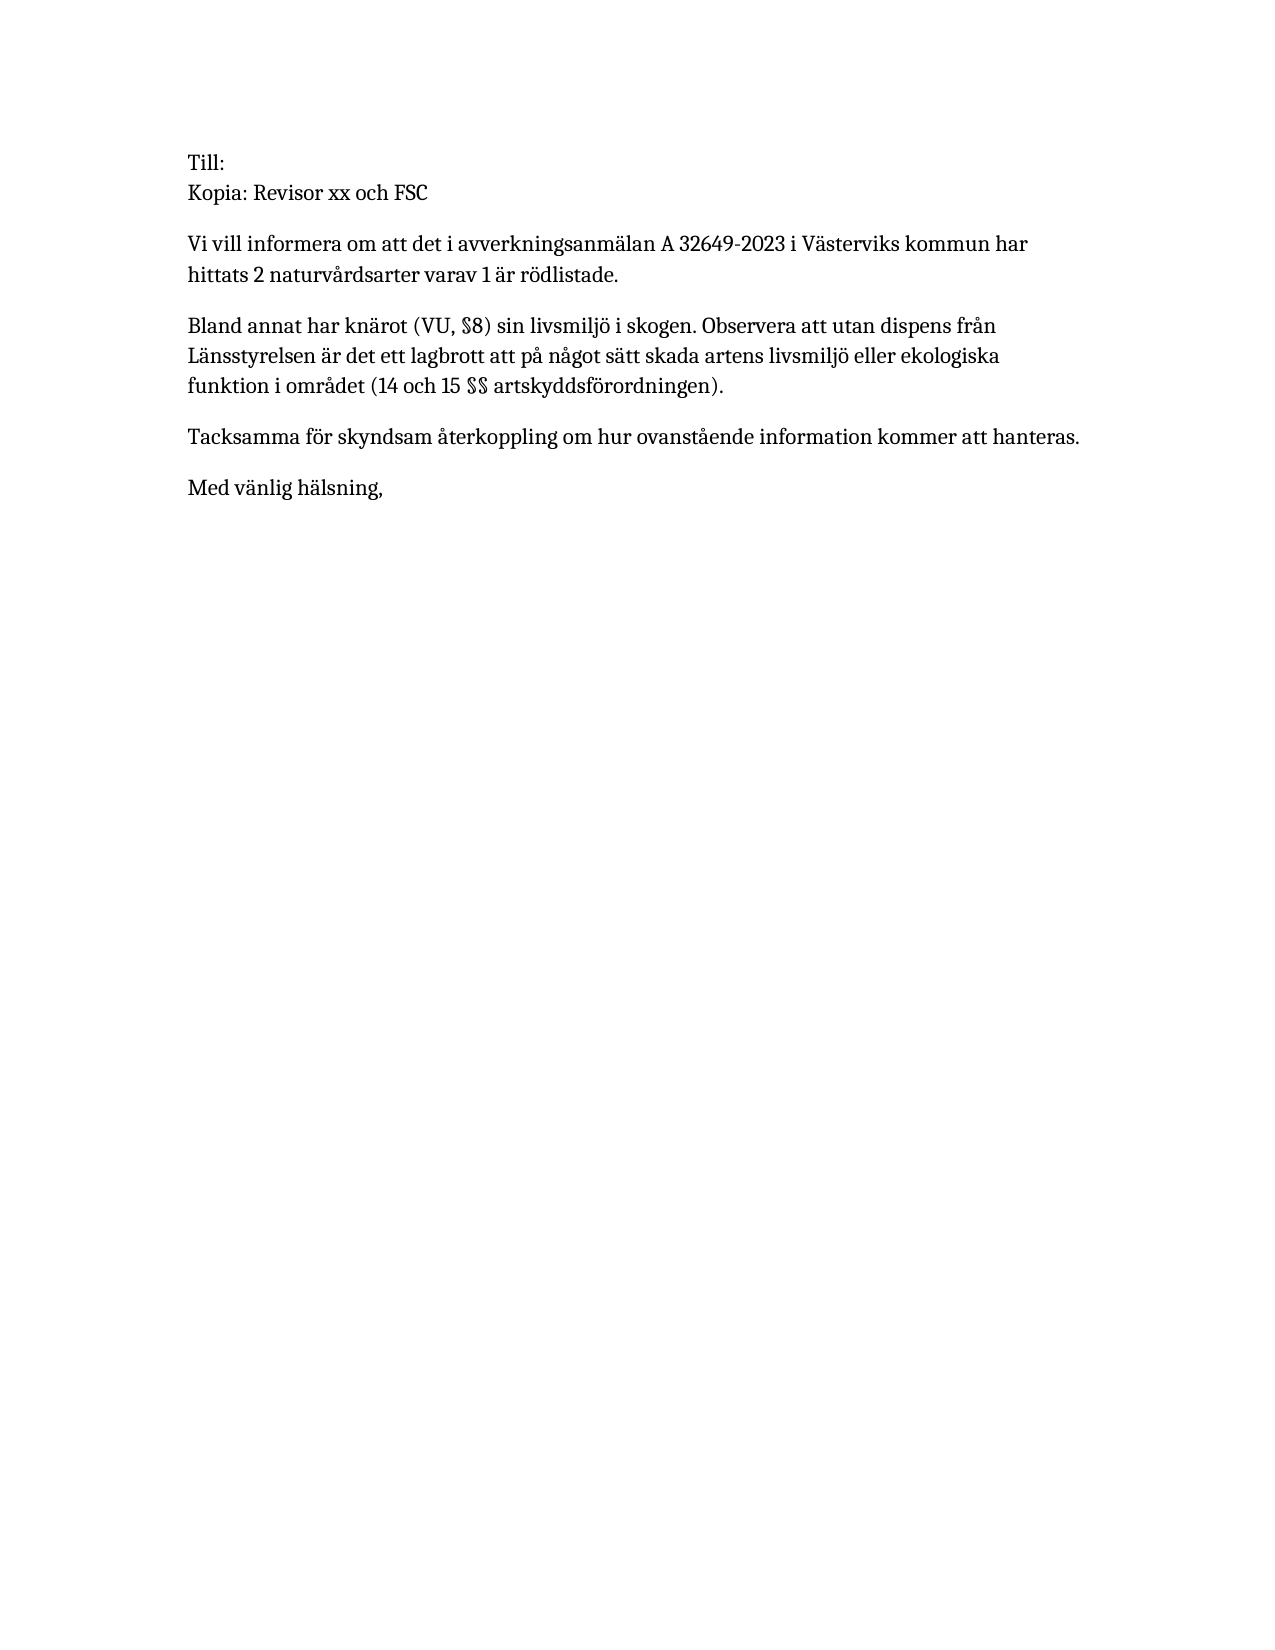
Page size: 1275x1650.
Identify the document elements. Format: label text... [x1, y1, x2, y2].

text Tacksamma för skyndsam återkoppling om hur ovanstående information kommer att hanteras. [187, 424, 1087, 450]
text Bland annat har knärot (VU, §8) sin livsmiljö i skogen. Observera att utan dispens från Länsstyrelsen är det ett lagbrott att på något sätt skada artens livsmiljö eller ekologiska funktion i området (14 och 15 §§ artskyddsförordningen). [187, 312, 1087, 399]
text Vi vill informera om att det i avverkningsanmälan A 32649-2023 i Västerviks kommun har hittats 2 naturvårdsarter varav 1 är rödlistade. [187, 231, 1087, 288]
text Med vänlig hälsning, [187, 475, 1087, 532]
text Till: Kopia: Revisor xx och FSC [187, 150, 1087, 207]
